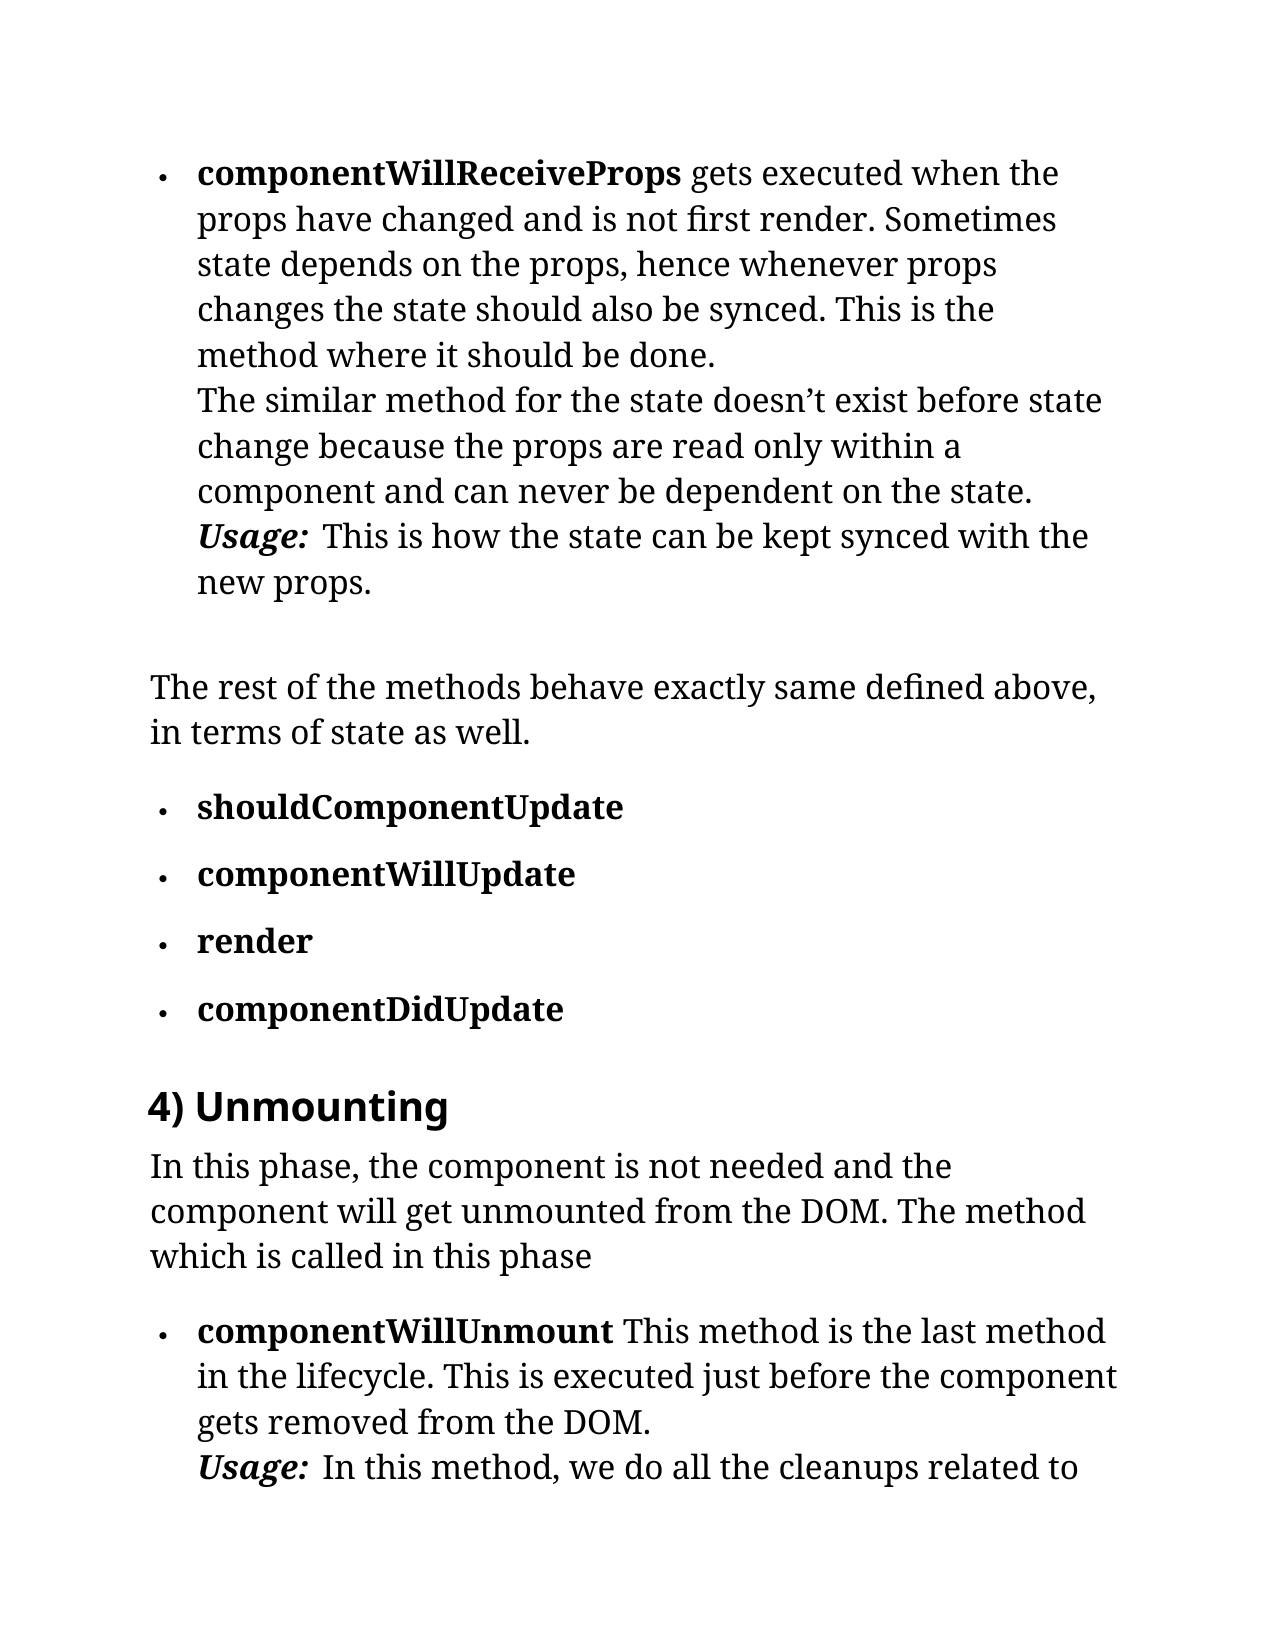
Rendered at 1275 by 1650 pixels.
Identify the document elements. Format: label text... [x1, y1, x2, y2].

list componentWillUpdate [159, 851, 1125, 896]
list render [159, 918, 1125, 963]
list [159, 1308, 1125, 1489]
text 4) Unmounting [147, 1078, 1125, 1133]
list shouldComponentUpdate [159, 783, 1125, 829]
list componentDidUpdate [159, 985, 1125, 1031]
text In this phase, the component is not needed and the component will get unmounted from the DOM. The method which is called in this phase [150, 1142, 1125, 1279]
list componentWillReceiveProps gets executed when the props have changed and is not first render. Sometimes state depends on the props, hence whenever props changes the state should also be synced. This is the method where it should be done. The similar method for the state doesn’t exist before state change because the props are read only within a component and can never be dependent on the state. Usage: This is how the state can be kept synced with the new props. [159, 150, 1125, 604]
text The rest of the methods behave exactly same defined above, in terms of state as well. [150, 663, 1125, 754]
